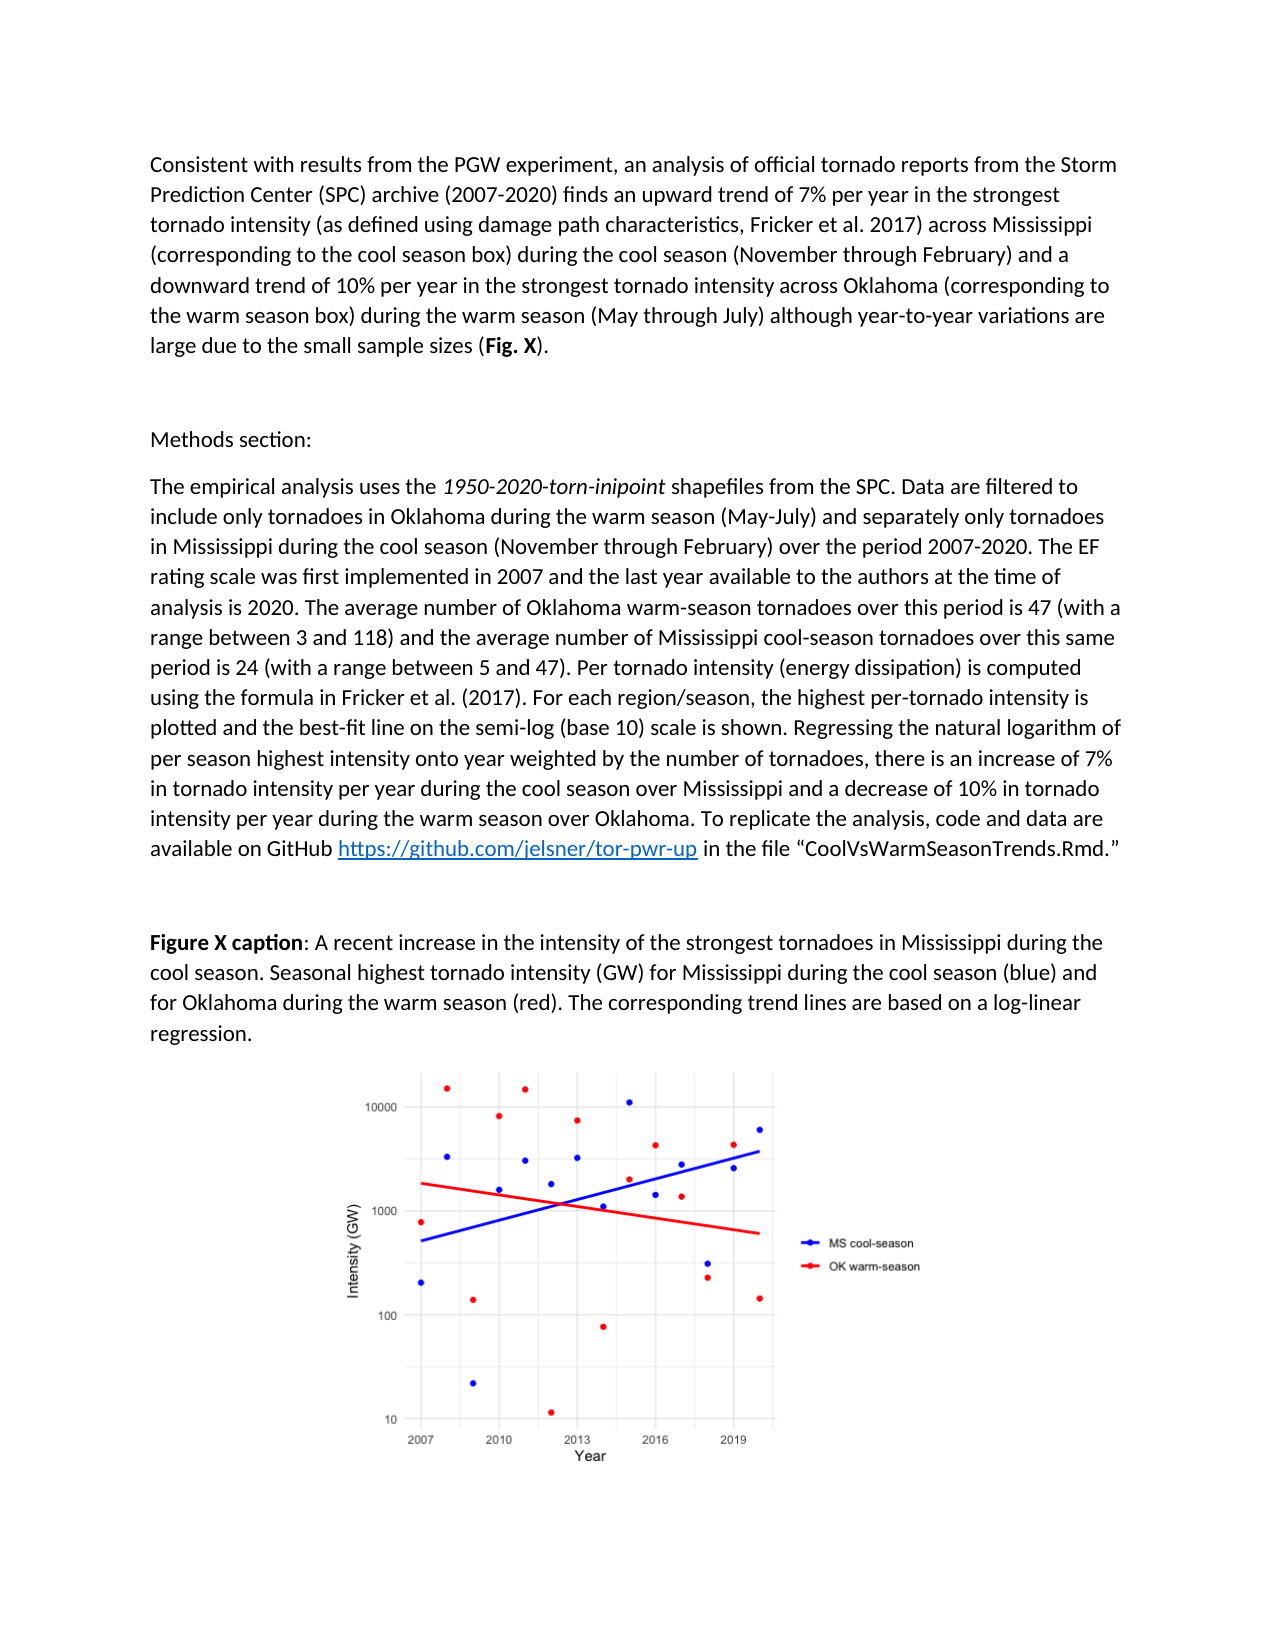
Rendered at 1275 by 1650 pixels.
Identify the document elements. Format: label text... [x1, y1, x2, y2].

text Figure X caption: A recent increase in the intensity of the strongest tornadoes in Mississippi during the cool season. Seasonal highest tornado intensity (GW) for Mississippi during the cool season (blue) and for Oklahoma during the warm season (red). The corresponding trend lines are based on a log-linear regression. [150, 928, 1125, 1047]
text Consistent with results from the PGW experiment, an analysis of official tornado reports from the Storm Prediction Center (SPC) archive (2007-2020) finds an upward trend of 7% per year in the strongest tornado intensity (as defined using damage path characteristics, Fricker et al. 2017) across Mississippi (corresponding to the cool season box) during the cool season (November through February) and a downward trend of 10% per year in the strongest tornado intensity across Oklahoma (corresponding to the warm season box) during the warm season (May through July) although year-to-year variations are large due to the small sample sizes (Fig. X). [150, 150, 1125, 359]
text Methods section: [150, 425, 1125, 453]
text The empirical analysis uses the 1950-2020-torn-inipoint shapefiles from the SPC. Data are filtered to include only tornadoes in Oklahoma during the warm season (May-July) and separately only tornadoes in Mississippi during the cool season (November through February) over the period 2007-2020. The EF rating scale was first implemented in 2007 and the last year available to the authors at the time of analysis is 2020. The average number of Oklahoma warm-season tornadoes over this period is 47 (with a range between 3 and 118) and the average number of Mississippi cool-season tornadoes over this same period is 24 (with a range between 5 and 47). Per tornado intensity (energy dissipation) is computed using the formula in Fricker et al. (2017). For each region/season, the highest per-tornado intensity is plotted and the best-fit line on the semi-log (base 10) scale is shown. Regressing the natural logarithm of per season highest intensity onto year weighted by the number of tornadoes, there is an increase of 7% in tornado intensity per year during the cool season over Mississippi and a decrease of 10% in tornado intensity per year during the warm season over Oklahoma. To replicate the analysis, code and data are available on GitHub https://github.com/jelsner/tor-pwr-up in the file “CoolVsWarmSeasonTrends.Rmd.” [150, 472, 1125, 862]
